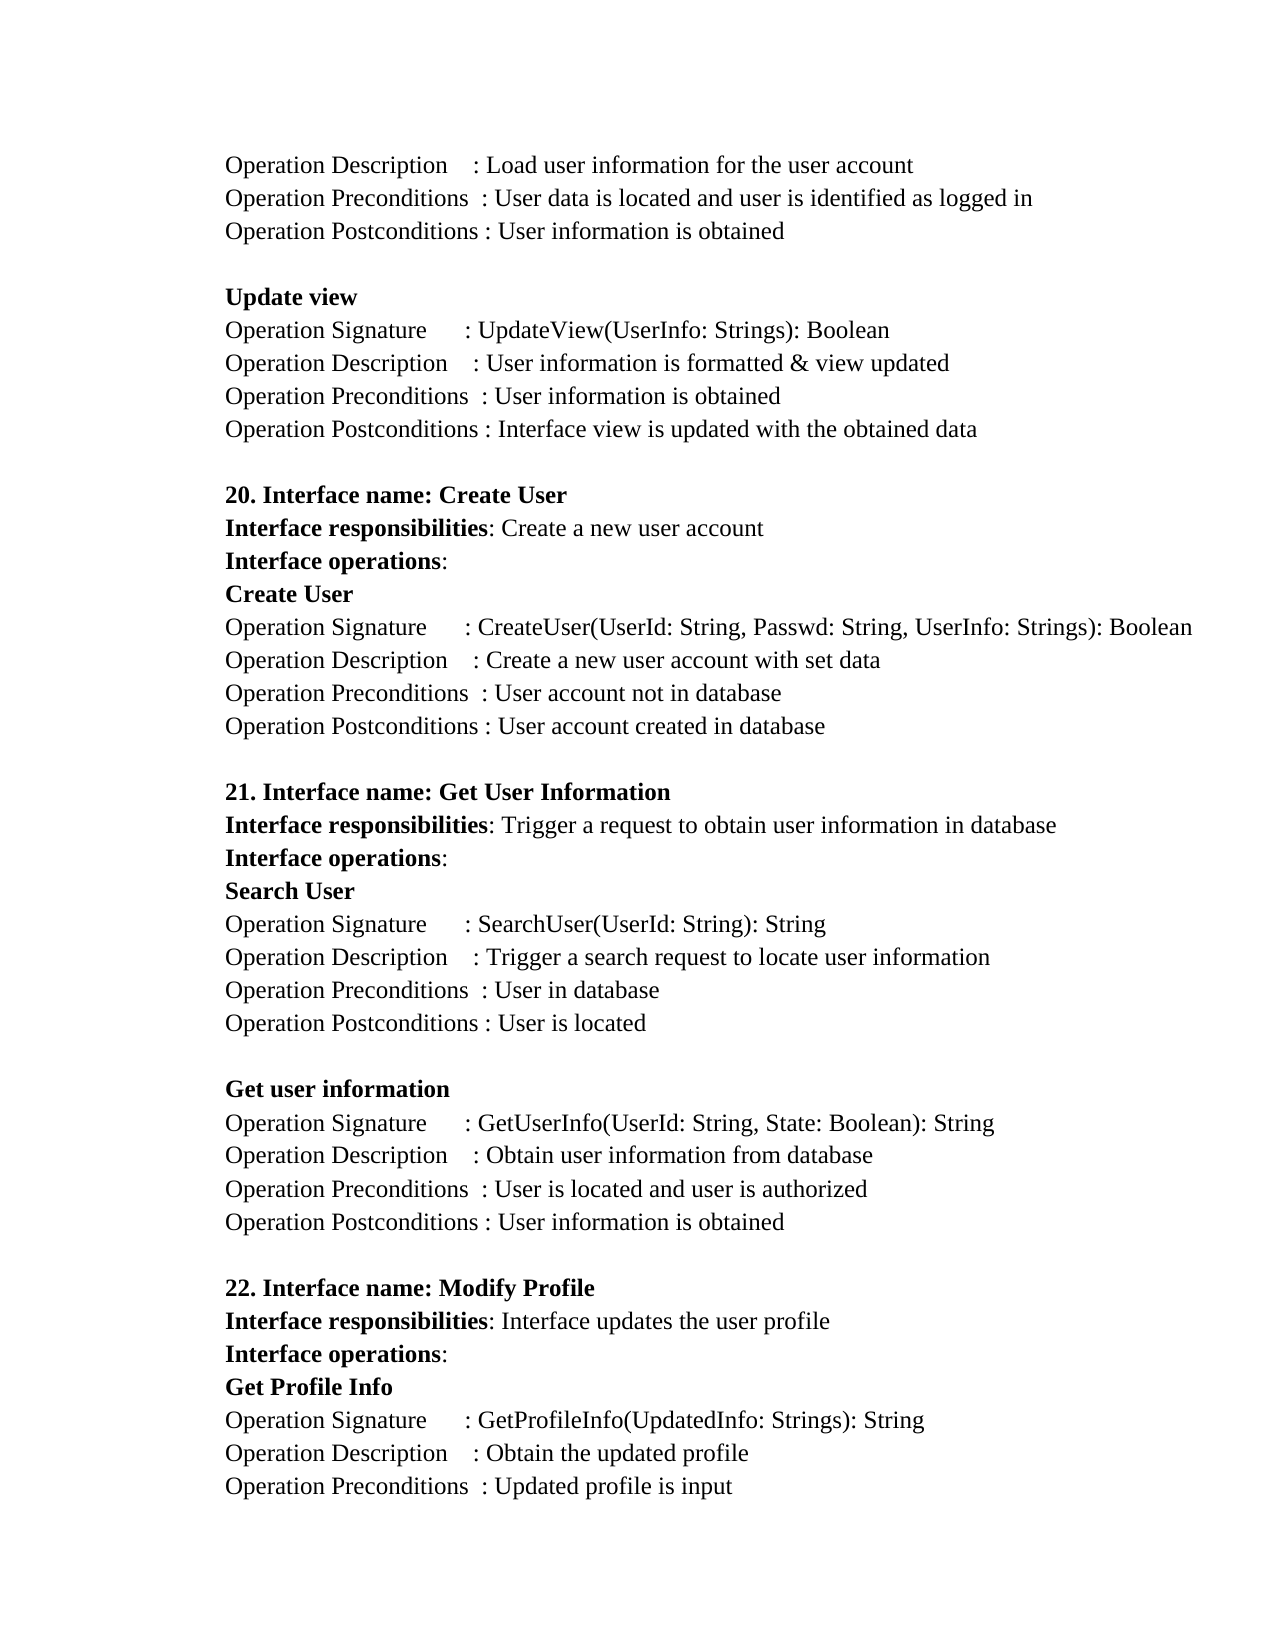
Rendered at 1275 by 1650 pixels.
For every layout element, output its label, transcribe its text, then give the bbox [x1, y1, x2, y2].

text Operation Postconditions : User is located [225, 1008, 1200, 1037]
text Operation Preconditions : User in database [225, 976, 1200, 1004]
text Operation Description : User information is formatted & view updated [225, 348, 1200, 377]
text Operation Preconditions : User data is located and user is identified as logged in [225, 183, 1200, 212]
text Update view [225, 282, 1200, 311]
text Interface responsibilities: Create a new user account [225, 513, 1200, 542]
text Interface responsibilities: Interface updates the user profile [225, 1306, 1200, 1334]
text Operation Preconditions : User is located and user is authorized [225, 1174, 1200, 1202]
text Operation Description : Obtain user information from database [225, 1141, 1200, 1169]
text Operation Signature : GetProfileInfo(UpdatedInfo: Strings): String [225, 1405, 1200, 1433]
text Operation Preconditions : User information is obtained [225, 381, 1200, 410]
text Operation Signature : CreateUser(UserId: String, Passwd: String, UserInfo: Strings): Boolean [225, 612, 1200, 641]
text Operation Preconditions : Updated profile is input [225, 1471, 1200, 1499]
text Operation Preconditions : User account not in database [225, 678, 1200, 707]
text Operation Description : Load user information for the user account [225, 150, 1200, 179]
text Create User [225, 579, 1200, 608]
text Operation Description : Obtain the updated profile [225, 1438, 1200, 1467]
text Interface operations: [225, 843, 1200, 872]
text Operation Description : Create a new user account with set data [225, 645, 1200, 674]
text Interface operations: [225, 1339, 1200, 1367]
text Operation Postconditions : User information is obtained [225, 216, 1200, 245]
text Operation Postconditions : User information is obtained [225, 1207, 1200, 1235]
text Get user information [225, 1074, 1200, 1103]
text Operation Signature : SearchUser(UserId: String): String [225, 909, 1200, 938]
text Operation Postconditions : Interface view is updated with the obtained data [225, 414, 1200, 443]
text 20. Interface name: Create User [225, 480, 1200, 509]
text Interface responsibilities: Trigger a request to obtain user information in database [225, 810, 1200, 839]
text 21. Interface name: Get User Information [225, 777, 1200, 806]
text Search User [225, 876, 1200, 905]
text Operation Description : Trigger a search request to locate user information [225, 942, 1200, 971]
text Operation Signature : GetUserInfo(UserId: String, State: Boolean): String [225, 1108, 1200, 1136]
text Get Profile Info [225, 1372, 1200, 1401]
text 22. Interface name: Modify Profile [225, 1273, 1200, 1301]
text Operation Postconditions : User account created in database [225, 711, 1200, 740]
text Operation Signature : UpdateView(UserInfo: Strings): Boolean [225, 315, 1200, 344]
text Interface operations: [225, 546, 1200, 575]
